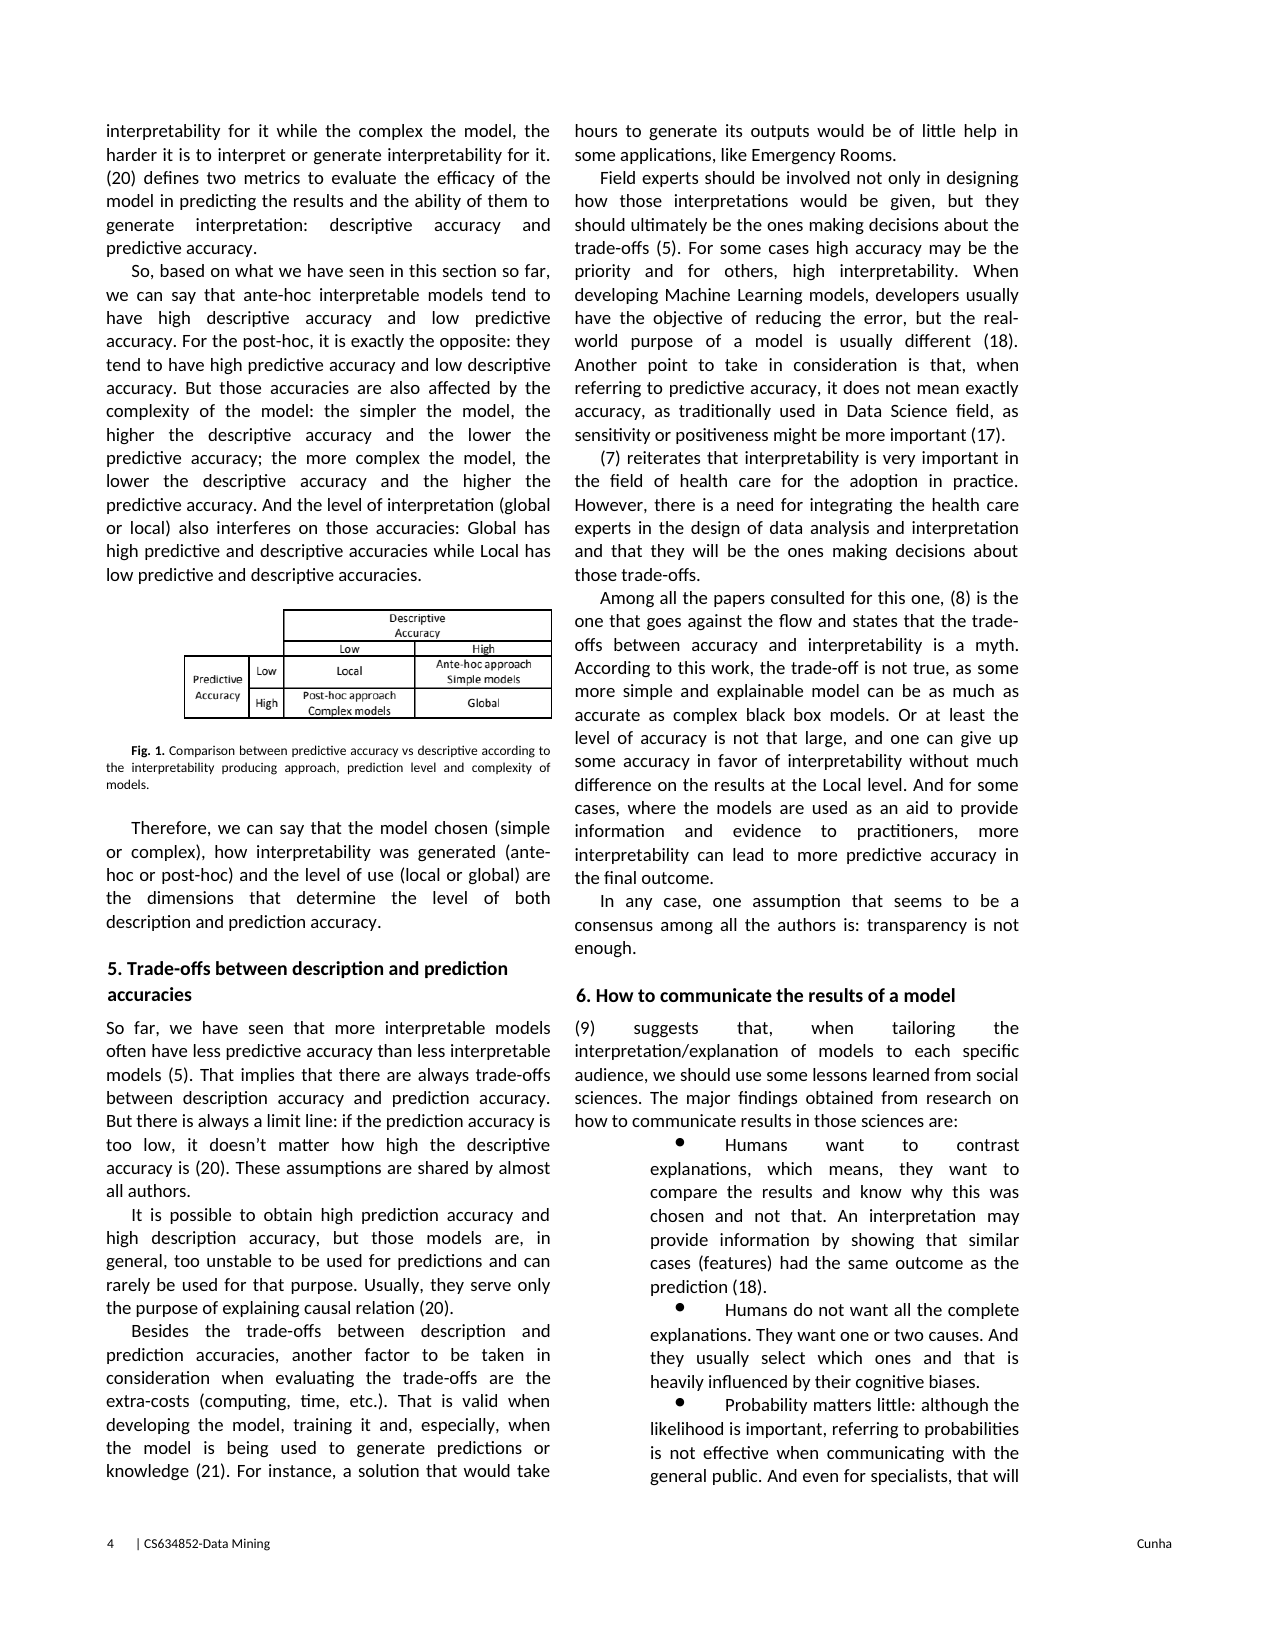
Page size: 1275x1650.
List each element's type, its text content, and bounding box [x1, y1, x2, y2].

text So, based on what we have seen in this section so far, we can say that ante-hoc interpretable models tend to have high descriptive accuracy and low predictive accuracy. For the post-hoc, it is exactly the opposite: they tend to have high predictive accuracy and low descriptive accuracy. But those accuracies are also affected by the complexity of the model: the simpler the model, the higher the descriptive accuracy and the lower the predictive accuracy; the more complex the model, the lower the descriptive accuracy and the higher the predictive accuracy. And the level of interpretation (global or local) also interferes on those accuracies: Global has high predictive and descriptive accuracies while Local has low predictive and descriptive accuracies. [106, 259, 551, 586]
list Humans do not want all the complete explanations. They want one or two causes. And they usually select which ones and that is heavily influenced by their cognitive biases. [650, 1298, 1020, 1393]
text (7) reiterates that interpretability is very important in the field of health care for the adoption in practice. However, there is a need for integrating the health care experts in the design of data analysis and interpretation and that they will be the ones making decisions about those trade-offs. [574, 446, 1020, 586]
text Among all the papers consulted for this one, (8) is the one that goes against the flow and states that the trade-offs between accuracy and interpretability is a myth. According to this work, the trade-off is not true, as some more simple and explainable model can be as much as accurate as complex black box models. Or at least the level of accuracy is not that large, and one can give up some accuracy in favor of interpretability without much difference on the results at the Local level. And for some cases, where the models are used as an aid to provide information and evidence to practitioners, more interpretability can lead to more predictive accuracy in the final outcome. [574, 586, 1020, 889]
text Fig. 1. Comparison between predictive accuracy vs descriptive according to the interpretability producing approach, prediction level and complexity of models. [106, 742, 551, 793]
subtitle 5. Trade-offs between description and prediction accuracies [107, 956, 551, 1007]
list Humans want to contrast explanations, which means, they want to compare the results and know why this was chosen and not that. An interpretation may provide information by showing that similar cases (features) had the same outcome as the prediction (18). [650, 1133, 1020, 1298]
text Therefore, we can say that the model chosen (simple or complex), how interpretability was generated (ante-hoc or post-hoc) and the level of use (local or global) are the dimensions that determine the level of both description and prediction accuracy. [106, 816, 551, 933]
text It is possible to obtain high prediction accuracy and high description accuracy, but those models are, in general, too unstable to be used for predictions and can rarely be used for that purpose. Usually, they serve only the purpose of explaining causal relation (20). [106, 1203, 551, 1319]
text In any case, one assumption that seems to be a consensus among all the authors is: transparency is not enough. [574, 889, 1020, 959]
text So far, we have seen that more interpretable models often have less predictive accuracy than less interpretable models (5). That implies that there are always trade-offs between description accuracy and prediction accuracy. But there is always a limit line: if the prediction accuracy is too low, it doesn’t matter how high the descriptive accuracy is (20). These assumptions are shared by almost all authors. [106, 1016, 551, 1202]
text (9) suggests that, when tailoring the interpretation/explanation of models to each specific audience, we should use some lessons learned from social sciences. The major findings obtained from research on how to communicate results in those sciences are: [574, 1016, 1020, 1132]
subtitle 6. How to communicate the results of a model [576, 983, 1020, 1007]
text Besides the trade-offs between description and prediction accuracies, another factor to be taken in consideration when evaluating the trade-offs are the extra-costs (computing, time, etc.). That is valid when developing the model, training it and, especially, when the model is being used to generate predictions or knowledge (21). For instance, a solution that would take hours to generate its outputs would be of little help in some applications, like Emergency Rooms. [106, 1319, 551, 1482]
text Field experts should be involved not only in designing how those interpretations would be given, but they should ultimately be the ones making decisions about the trade-offs (5). For some cases high accuracy may be the priority and for others, high interpretability. When developing Machine Learning models, developers usually have the objective of reducing the error, but the real-world purpose of a model is usually different (18). Another point to take in consideration is that, when referring to predictive accuracy, it does not mean exactly accuracy, as traditionally used in Data Science field, as sensitivity or positiveness might be more important (17). [574, 166, 1020, 446]
